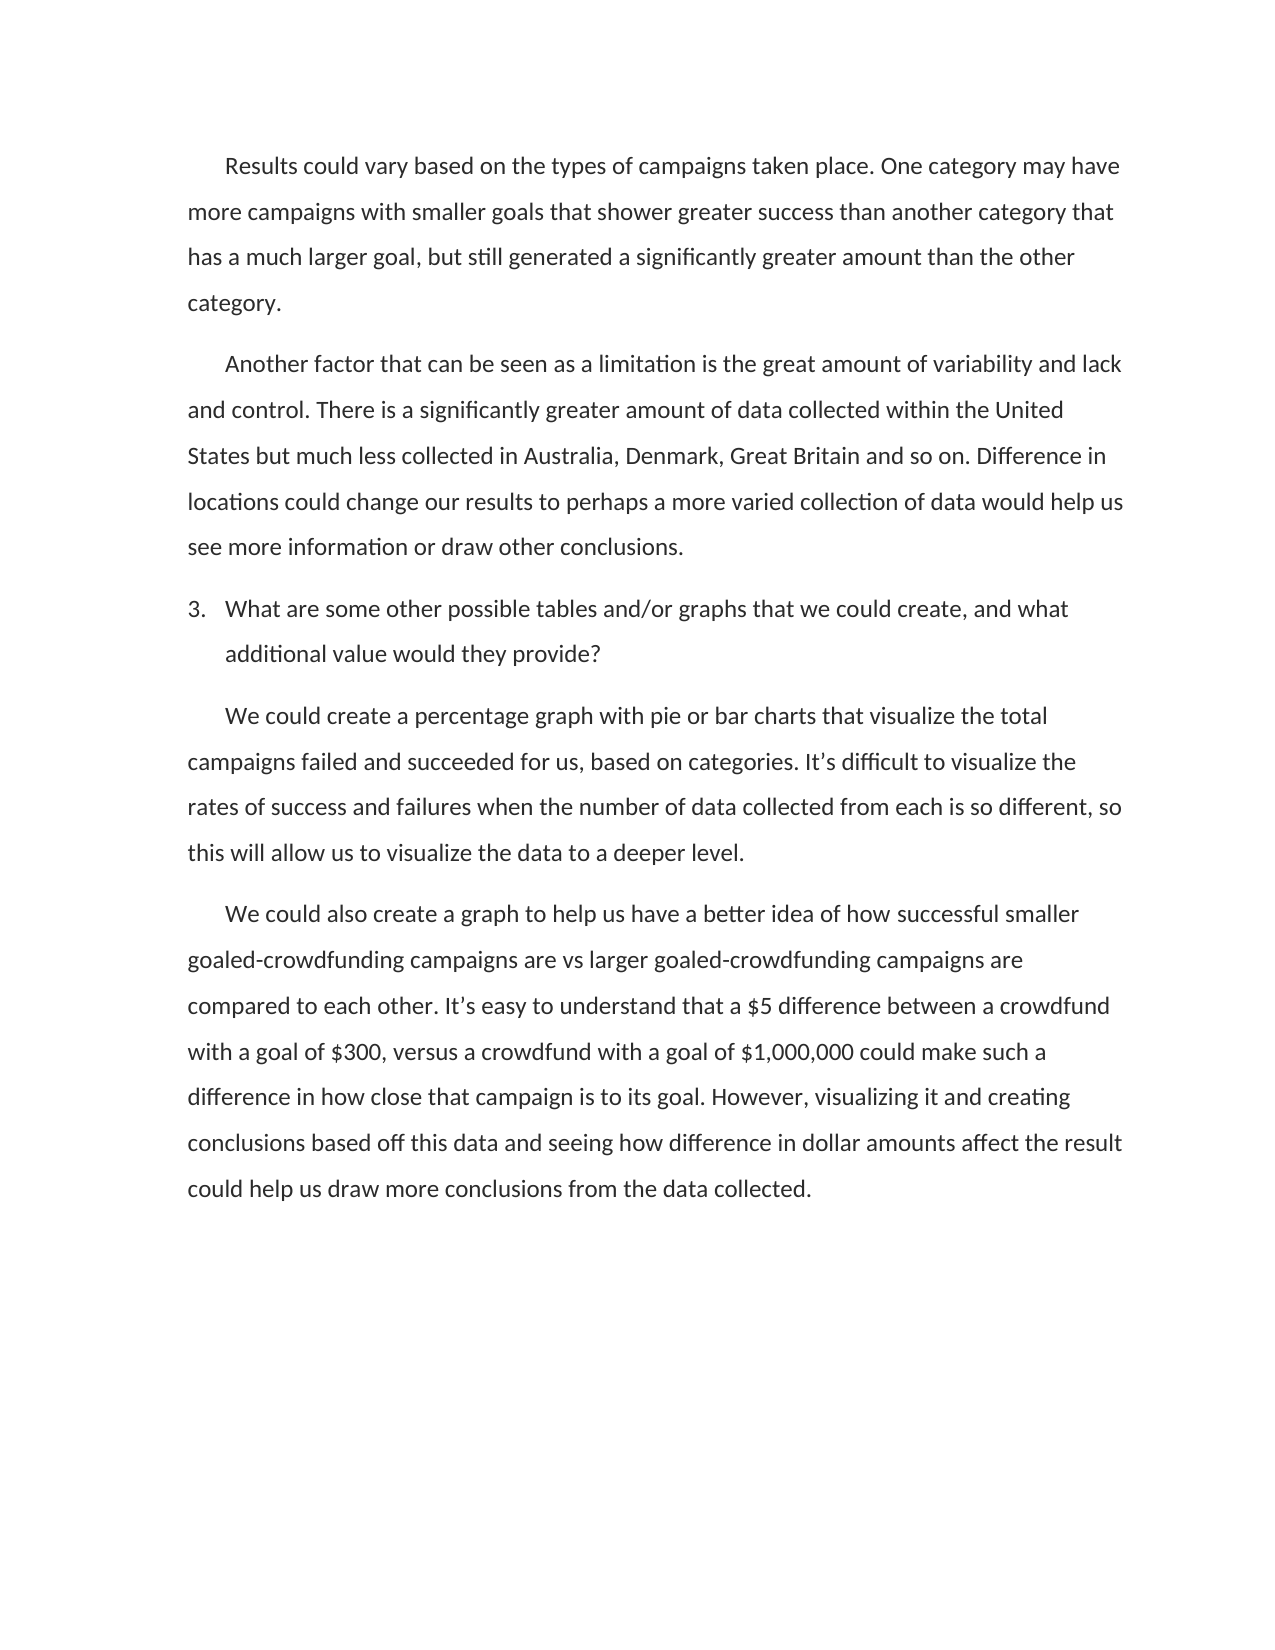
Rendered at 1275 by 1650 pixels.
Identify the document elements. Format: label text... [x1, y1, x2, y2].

text Results could vary based on the types of campaigns taken place. One category may have more campaigns with smaller goals that shower greater success than another category that has a much larger goal, but still generated a significantly greater amount than the other category. [187, 150, 1125, 318]
text We could also create a graph to help us have a better idea of how successful smaller goaled-crowdfunding campaigns are vs larger goaled-crowdfunding campaigns are compared to each other. It’s easy to understand that a $5 difference between a crowdfund with a goal of $300, versus a crowdfund with a goal of $1,000,000 could make such a difference in how close that campaign is to its goal. However, visualizing it and creating conclusions based off this data and seeing how difference in dollar amounts affect the result could help us draw more conclusions from the data collected. [187, 898, 1125, 1203]
text Another factor that can be seen as a limitation is the great amount of variability and lack and control. There is a significantly greater amount of data collected within the United States but much less collected in Australia, Denmark, Great Britain and so on. Difference in locations could change our results to perhaps a more varied collection of data would help us see more information or draw other conclusions. [187, 348, 1125, 562]
text We could create a percentage graph with pie or bar charts that visualize the total campaigns failed and succeeded for us, based on categories. It’s difficult to visualize the rates of success and failures when the number of data collected from each is so different, so this will allow us to visualize the data to a deeper level. [187, 700, 1125, 868]
list What are some other possible tables and/or graphs that we could create, and what additional value would they provide? [187, 593, 1125, 669]
